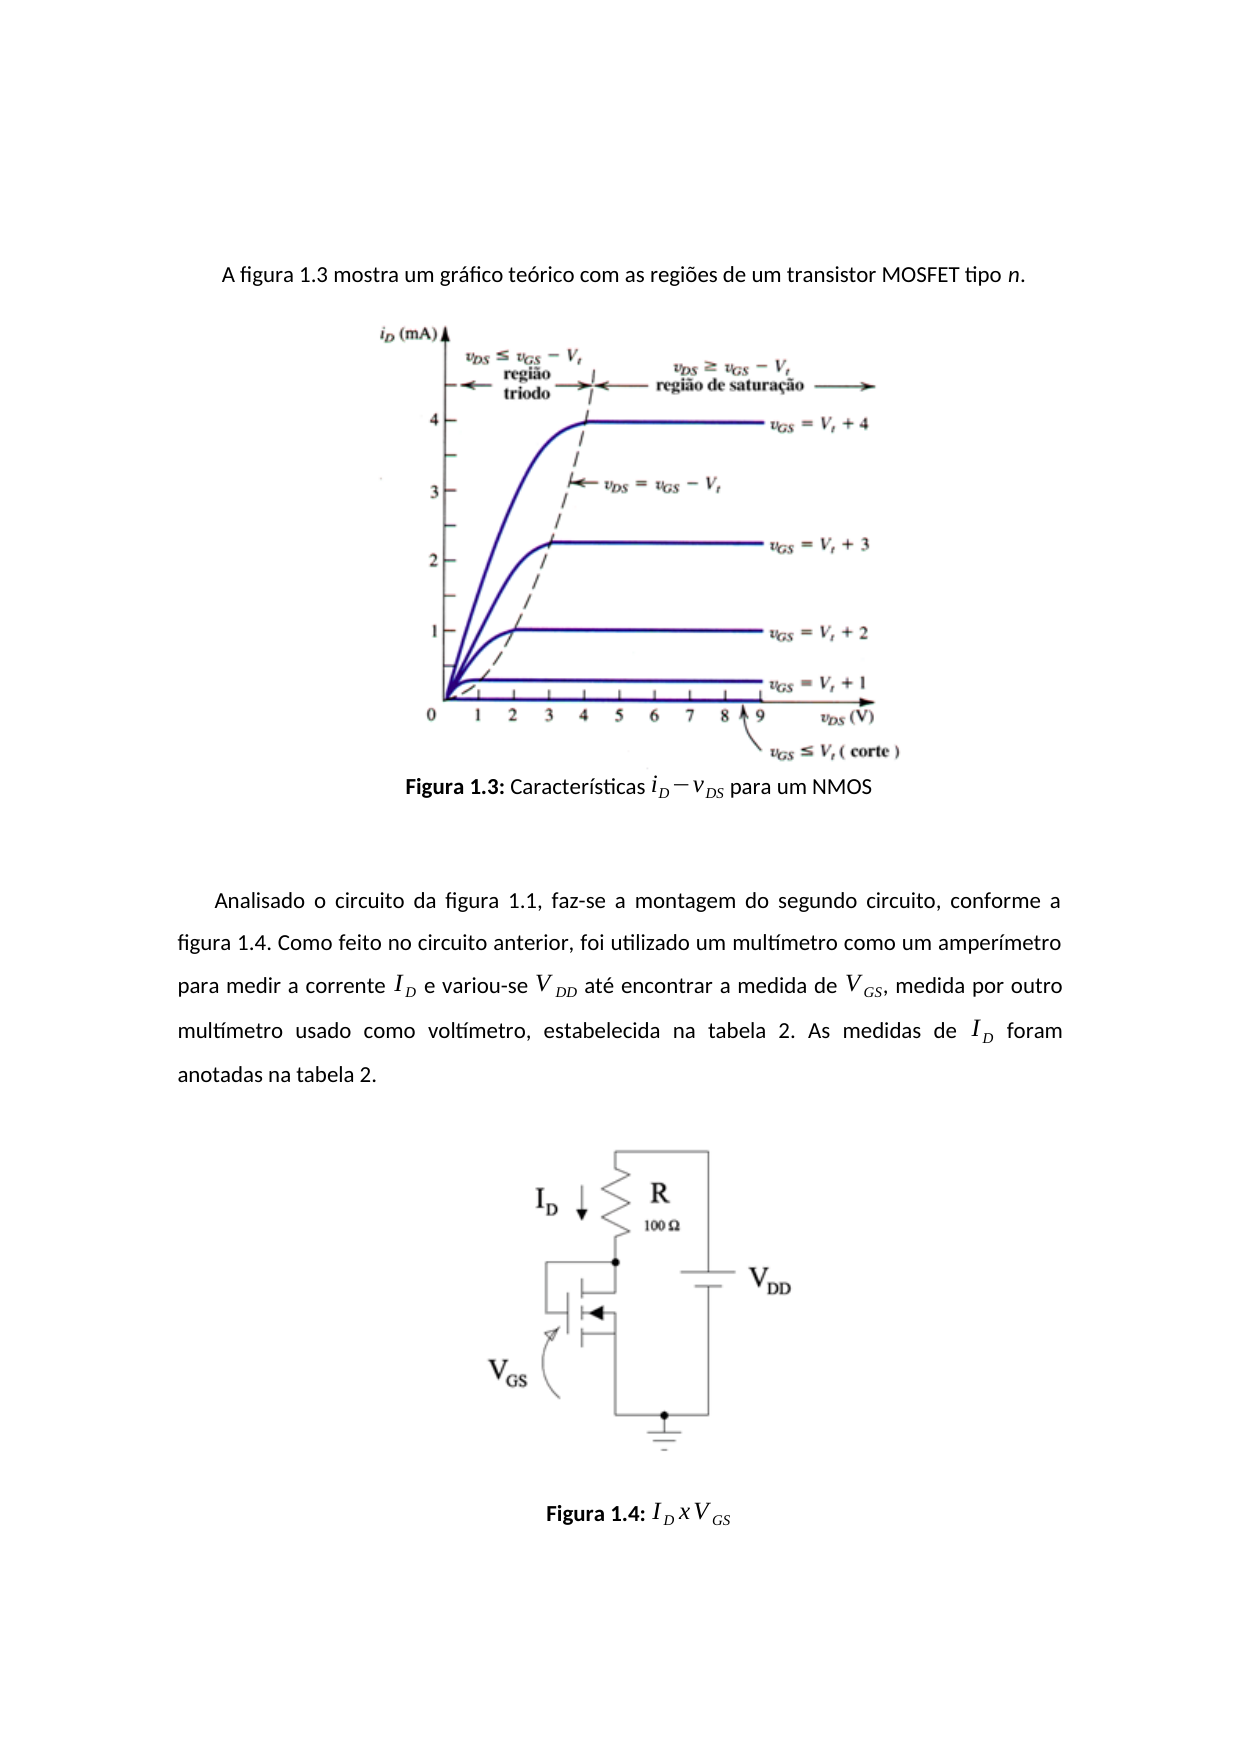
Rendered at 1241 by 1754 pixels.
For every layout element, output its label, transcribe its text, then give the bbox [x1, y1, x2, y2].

picture [368, 315, 910, 771]
text Figura 1.4: [177, 1497, 1063, 1529]
text Analisado o circuito da figura 1.1, faz-se a montagem do segundo circuito, conforme a figura 1.4. Como feito no circuito anterior, foi utilizado um multímetro como um amperímetro para medir a corrente e variou-se até encontrar a medida de , medida por outro multímetro usado como voltímetro, estabelecida na tabela 2. As medidas de foram anotadas na tabela 2. [177, 886, 1063, 1088]
picture [473, 1144, 805, 1473]
text A figura 1.3 mostra um gráfico teórico com as regiões de um transistor MOSFET tipo n. [177, 260, 1063, 288]
text Figura 1.3: Características para um NMOS [177, 770, 1063, 802]
